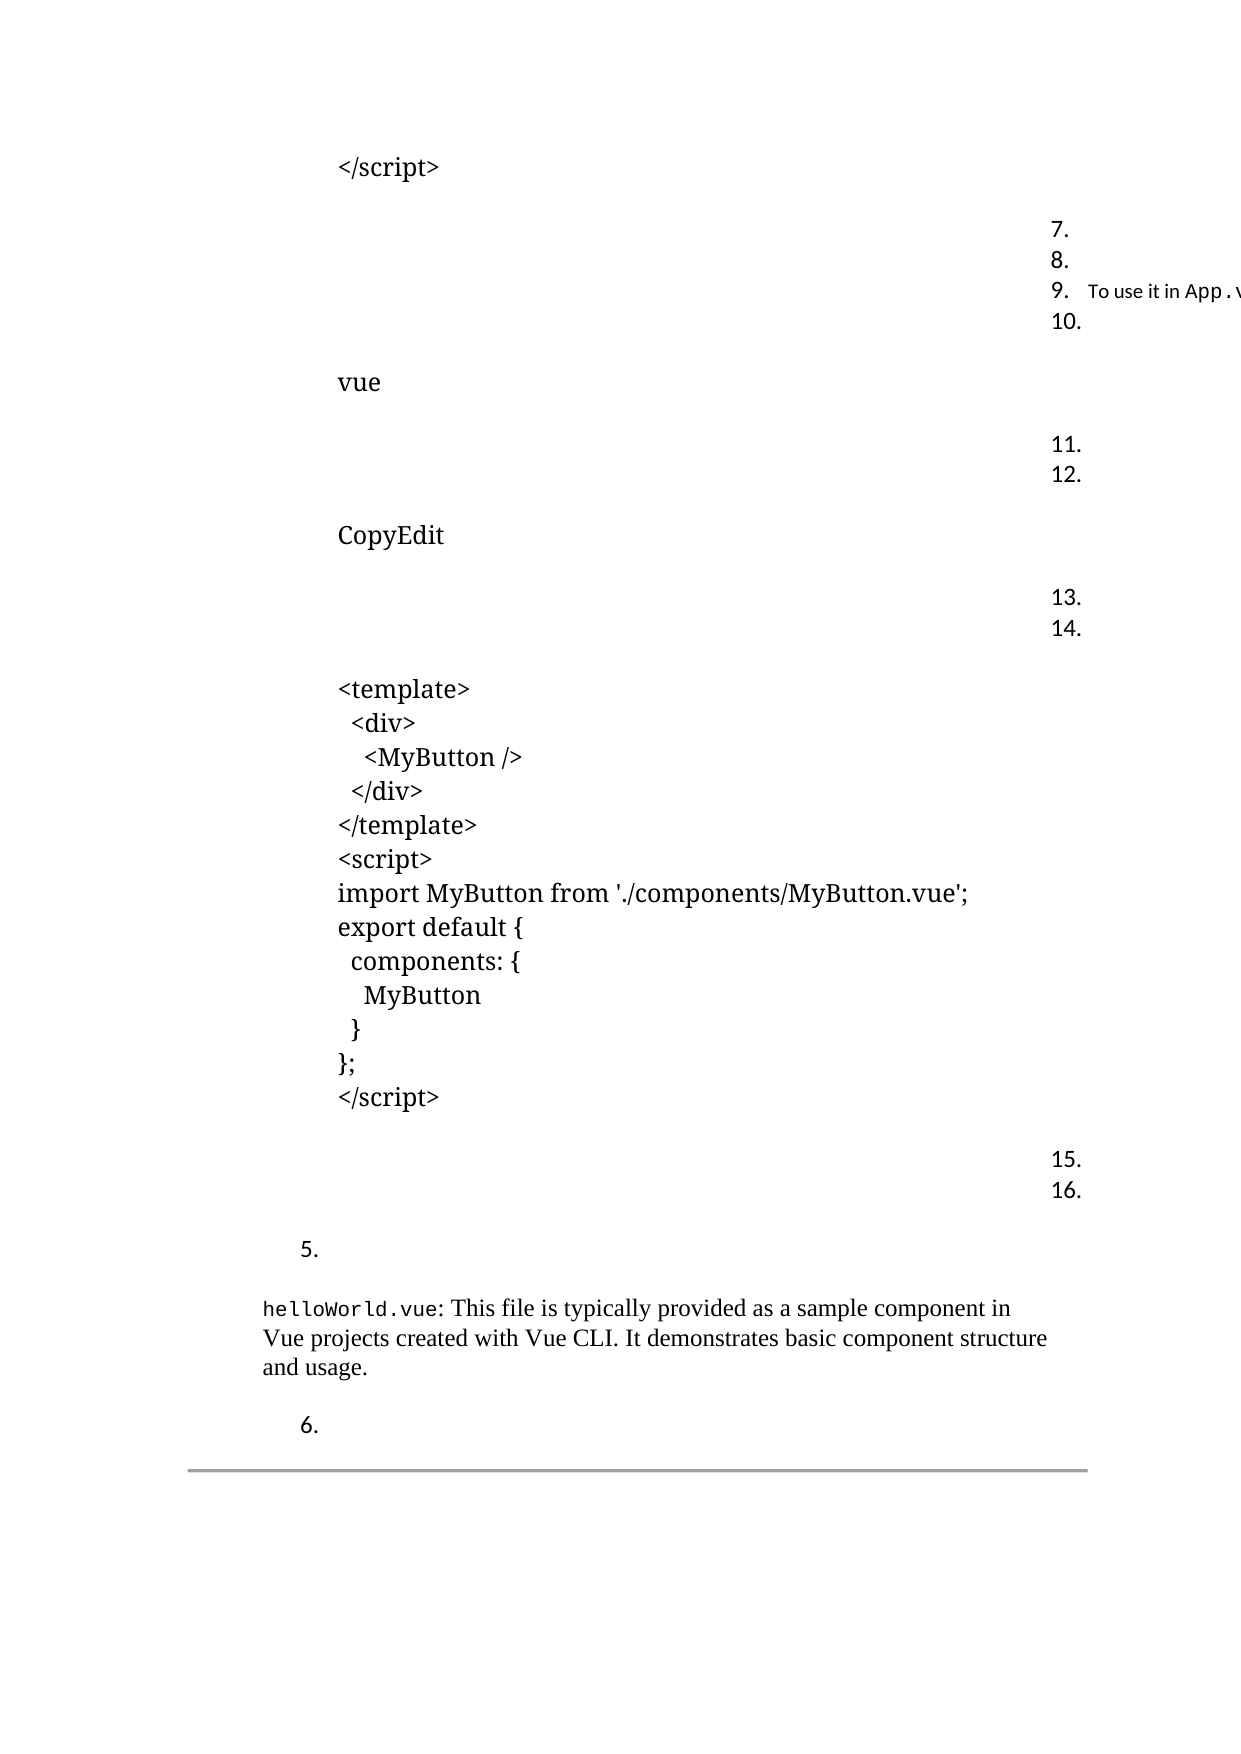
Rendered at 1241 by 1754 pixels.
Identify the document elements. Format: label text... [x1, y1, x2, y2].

text vue [337, 364, 1053, 398]
text import MyButton from './components/MyButton.vue'; [337, 876, 1053, 910]
list To use it in App.vue: [1050, 274, 1240, 305]
text </script> [337, 150, 1053, 184]
text }; [337, 1046, 1053, 1080]
text </script> [337, 1080, 1053, 1114]
text </template> [337, 808, 1053, 842]
text } [337, 1012, 1053, 1046]
text <div> [337, 705, 1053, 739]
text components: { [337, 944, 1053, 978]
text <template> [337, 671, 1053, 705]
text helloWorld.vue: This file is typically provided as a sample component in Vue projects created with Vue CLI. It demonstrates basic component structure and usage. [262, 1293, 1053, 1380]
text <MyButton /> [337, 739, 1053, 773]
text </div> [337, 773, 1053, 808]
text CopyEdit [337, 518, 1053, 552]
text export default { [337, 910, 1053, 944]
text MyButton [337, 978, 1053, 1012]
text <script> [337, 842, 1053, 876]
